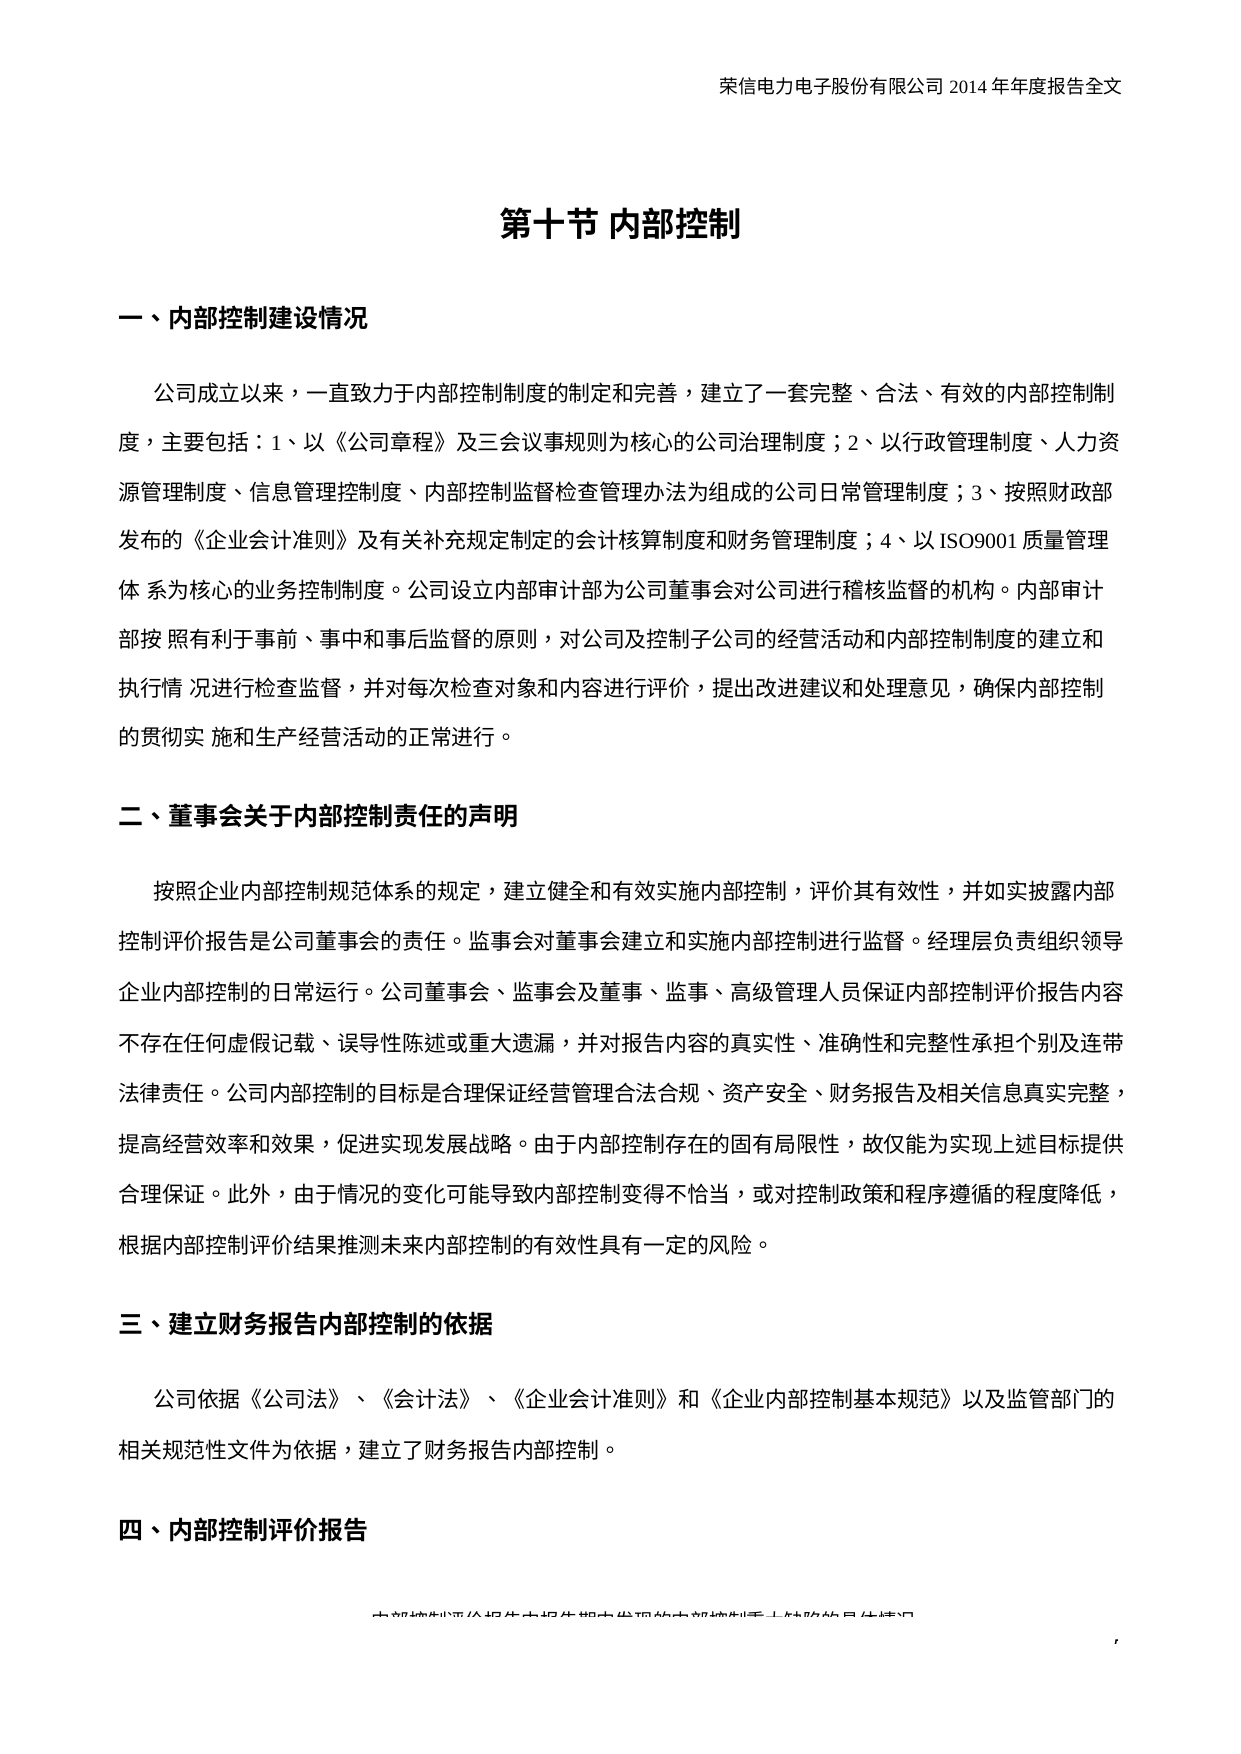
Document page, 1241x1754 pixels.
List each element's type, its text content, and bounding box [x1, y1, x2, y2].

subtitle 二、董事会关于内部控制责任的声明 [118, 798, 1134, 832]
subtitle 四、内部控制评价报告 [118, 1512, 1134, 1546]
text 按照企业内部控制规范体系的规定，建立健全和有效实施内部控制，评价其有效性，并如实披露内部 控制评价报告是公司董事会的责任。监事会对董事会建立和实施内部控制进行监督。经理层负责组织领导 企业内部控制的日常运行。公司董事会、监事会及董事、监事、高级管理人员保证内部控制评价报告内容 不存在任何虚假记载、误导性陈述或重大遗漏，并对报告内容的真实性、准确性和完整性承担个别及连带 法律责任。公司内部控制的目标是合理保证经营管理合法合规、资产安全、财务报告及相关信息真实完整， 提高经营效率和效果，促进实现发展战略。由于内部控制存在的固有局限性，故仅能为实现上述目标提供 合理保证。此外，由于情况的变化可能导致内部控制变得不恰当，或对控制政策和程序遵循的程度降低， 根据内部控制评价结果推测未来内部控制的有效性具有一定的风险。 [118, 876, 1134, 1260]
subtitle 一、内部控制建设情况 [118, 301, 1134, 335]
subtitle 三、建立财务报告内部控制的依据 [118, 1307, 1134, 1341]
text 公司依据《公司法》、《会计法》、《企业会计准则》和《企业内部控制基本规范》以及监管部门的 相关规范性文件为依据，建立了财务报告内部控制。 [118, 1384, 1118, 1465]
subtitle 第十节 内部控制 [476, 200, 764, 246]
text 公司成立以来，一直致力于内部控制制度的制定和完善，建立了一套完整、合法、有效的内部控制制 度，主要包括：1、以《公司章程》及三会议事规则为核心的公司治理制度；2、以行政管理制度、人力资 源管理制度、信息管理控制度、内部控制监督检查管理办法为组成的公司日常管理制度；3、按照财政部 发布的《企业会计准则》及有关补充规定制定的会计核算制度和财务管理制度；4、以ISO9001质量管理体 系为核心的业务控制制度。公司设立内部审计部为公司董事会对公司进行稽核监督的机构。内部审计部按 照有利于事前、事中和事后监督的原则，对公司及控制子公司的经营活动和内部控制制度的建立和执行情 况进行检查监督，并对每次检查对象和内容进行评价，提出改进建议和处理意见，确保内部控制的贯彻实 施和生产经营活动的正常进行。 [118, 378, 1124, 752]
